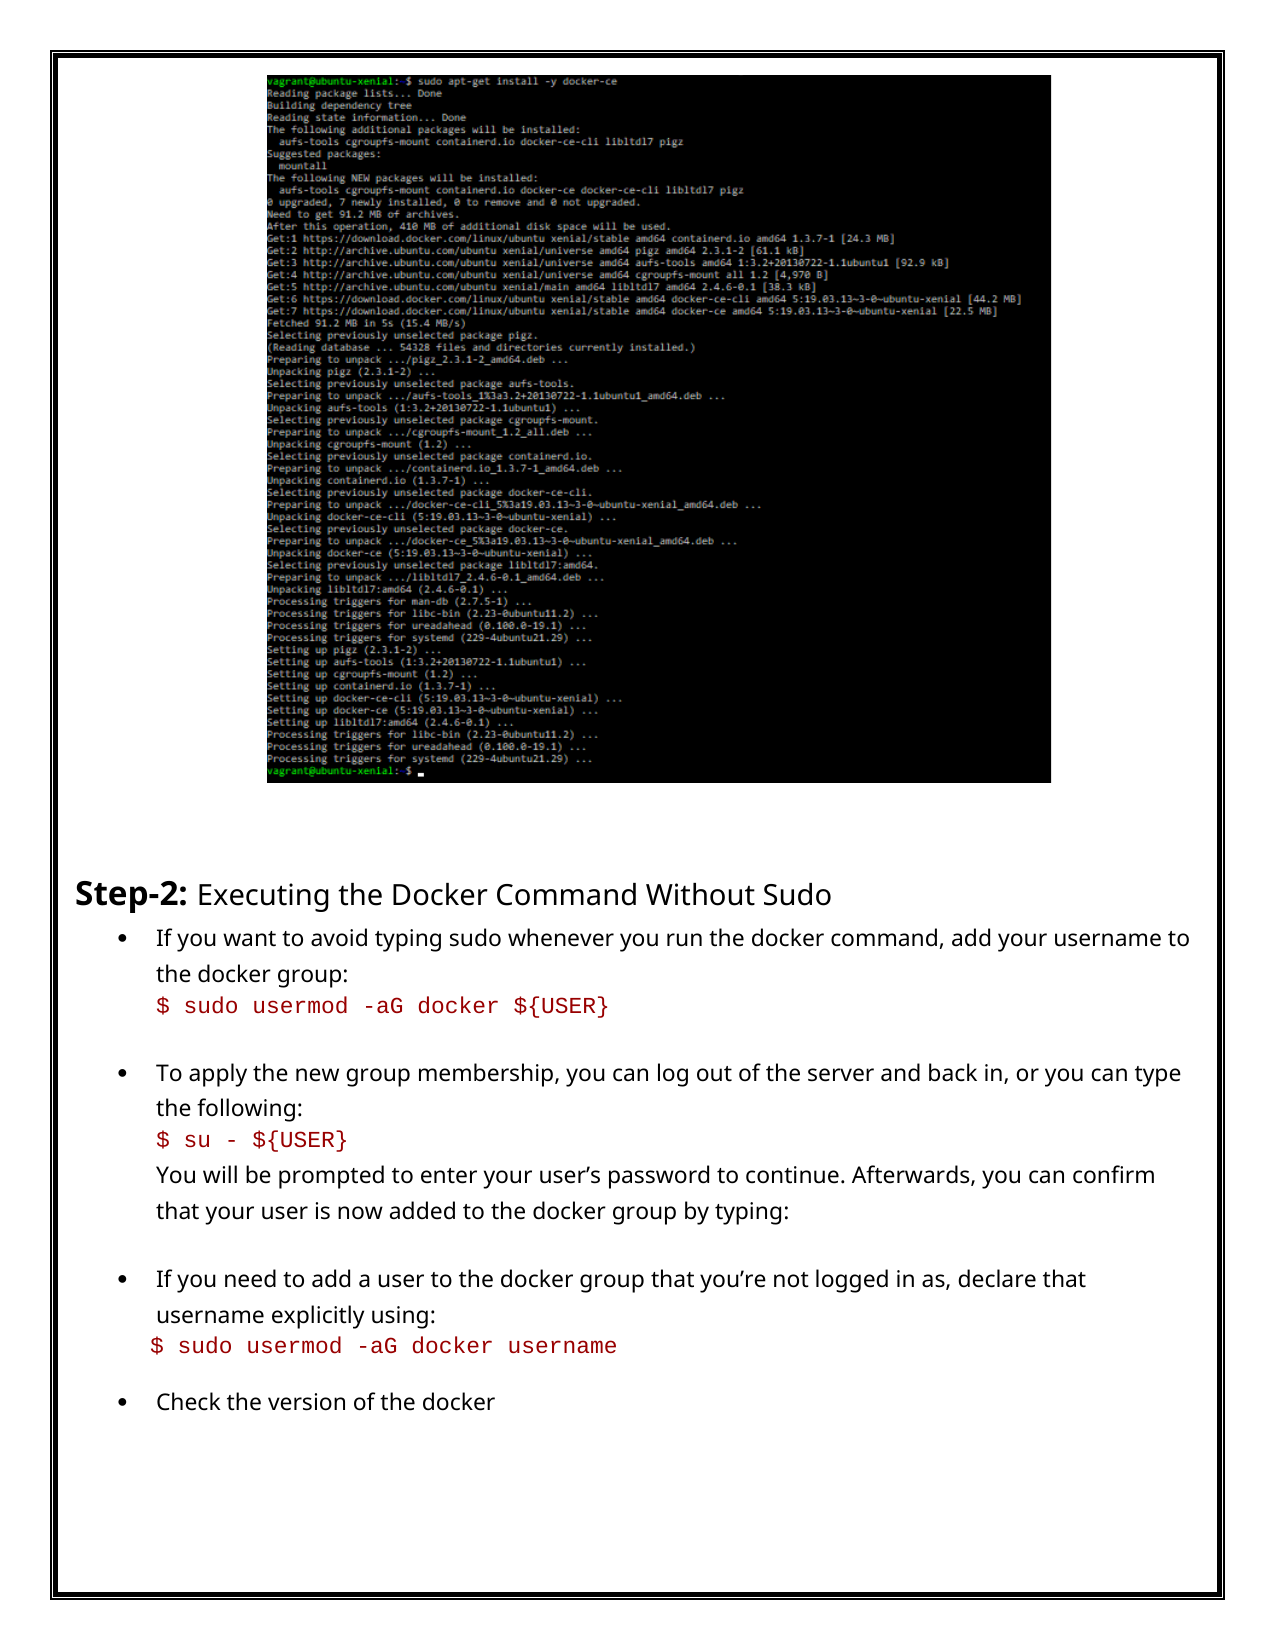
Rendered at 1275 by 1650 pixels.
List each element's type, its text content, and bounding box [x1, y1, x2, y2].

text Step-2: Executing the Docker Command Without Sudo [75, 870, 1200, 916]
list If you want to avoid typing sudo whenever you run the docker command, add your username to the docker group: [118, 922, 1200, 989]
list To apply the new group membership, you can log out of the server and back in, or you can type the following: [118, 1056, 1200, 1124]
picture [267, 75, 1052, 783]
list $ sudo usermod -aG docker ${USER} [156, 994, 1200, 1052]
list Check the version of the docker [118, 1386, 1200, 1417]
list $ su - ${USER} You will be prompted to enter your user’s password to continue. Afterwards, you can confirm that your user is now added to the docker group by typing: [156, 1128, 1200, 1226]
text $ sudo usermod -aG docker username [75, 1335, 1200, 1361]
list If you need to add a user to the docker group that you’re not logged in as, declare that username explicitly using: [118, 1263, 1200, 1330]
